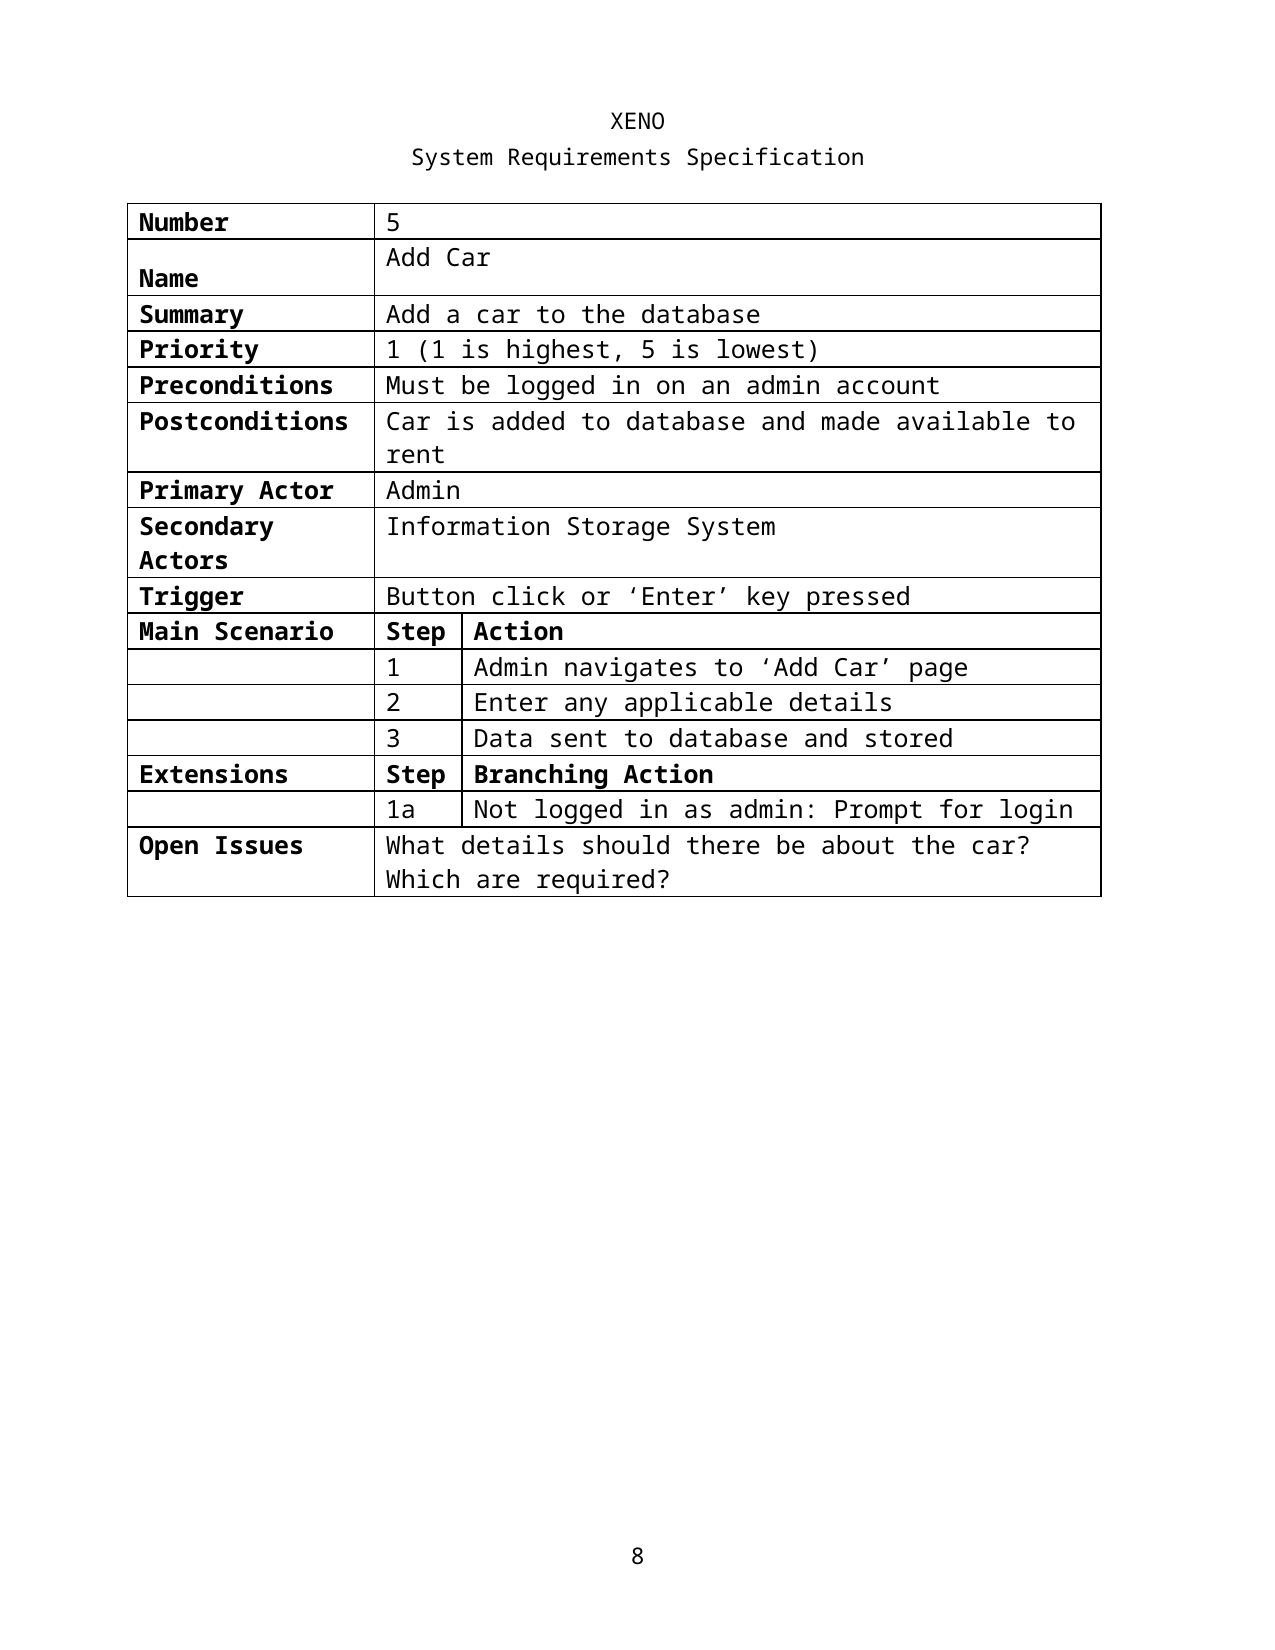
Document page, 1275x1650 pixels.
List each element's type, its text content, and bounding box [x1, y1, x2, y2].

table_cell [128, 792, 374, 826]
table_cell Main Scenario [128, 614, 374, 648]
table_cell Branching Action [463, 756, 1100, 790]
table_cell Step [375, 756, 461, 790]
table_cell Primary Actor [128, 473, 374, 507]
table_cell Not logged in as admin: Prompt for login [463, 792, 1100, 826]
table_cell Action [463, 614, 1100, 648]
table_cell Secondary Actors [128, 508, 374, 577]
table_cell 1 (1 is highest, 5 is lowest) [375, 332, 1100, 366]
table_cell Extensions [128, 756, 374, 790]
table_cell [128, 721, 374, 755]
table_cell Open Issues [128, 828, 374, 896]
table_cell Preconditions [128, 368, 374, 402]
table_cell 2 [375, 685, 461, 719]
table_cell Add Car [375, 240, 1100, 295]
table_cell Step [375, 614, 461, 648]
table_cell Data sent to database and stored [463, 721, 1100, 755]
table_cell Button click or ‘Enter’ key pressed [375, 578, 1100, 612]
table_cell Name [128, 240, 374, 295]
table_cell Admin [375, 473, 1100, 507]
table_cell [128, 650, 374, 683]
table_cell Car is added to database and made available to rent [375, 403, 1100, 471]
table_header Number [128, 204, 374, 238]
table_cell Must be logged in on an admin account [375, 368, 1100, 402]
table_cell 1a [375, 792, 461, 826]
table_cell Summary [128, 296, 374, 330]
table_cell Postconditions [128, 403, 374, 471]
table_cell What details should there be about the car? Which are required? [375, 828, 1100, 896]
table_cell Information Storage System [375, 508, 1100, 577]
table_cell Trigger [128, 578, 374, 612]
table_cell Enter any applicable details [463, 685, 1100, 719]
table_cell Add a car to the database [375, 296, 1100, 330]
table_header 5 [375, 204, 1100, 238]
table_cell 1 [375, 650, 461, 683]
table_cell Priority [128, 332, 374, 366]
table_cell Admin navigates to ‘Add Car’ page [463, 650, 1100, 683]
table_cell 3 [375, 721, 461, 755]
table_cell [128, 685, 374, 719]
